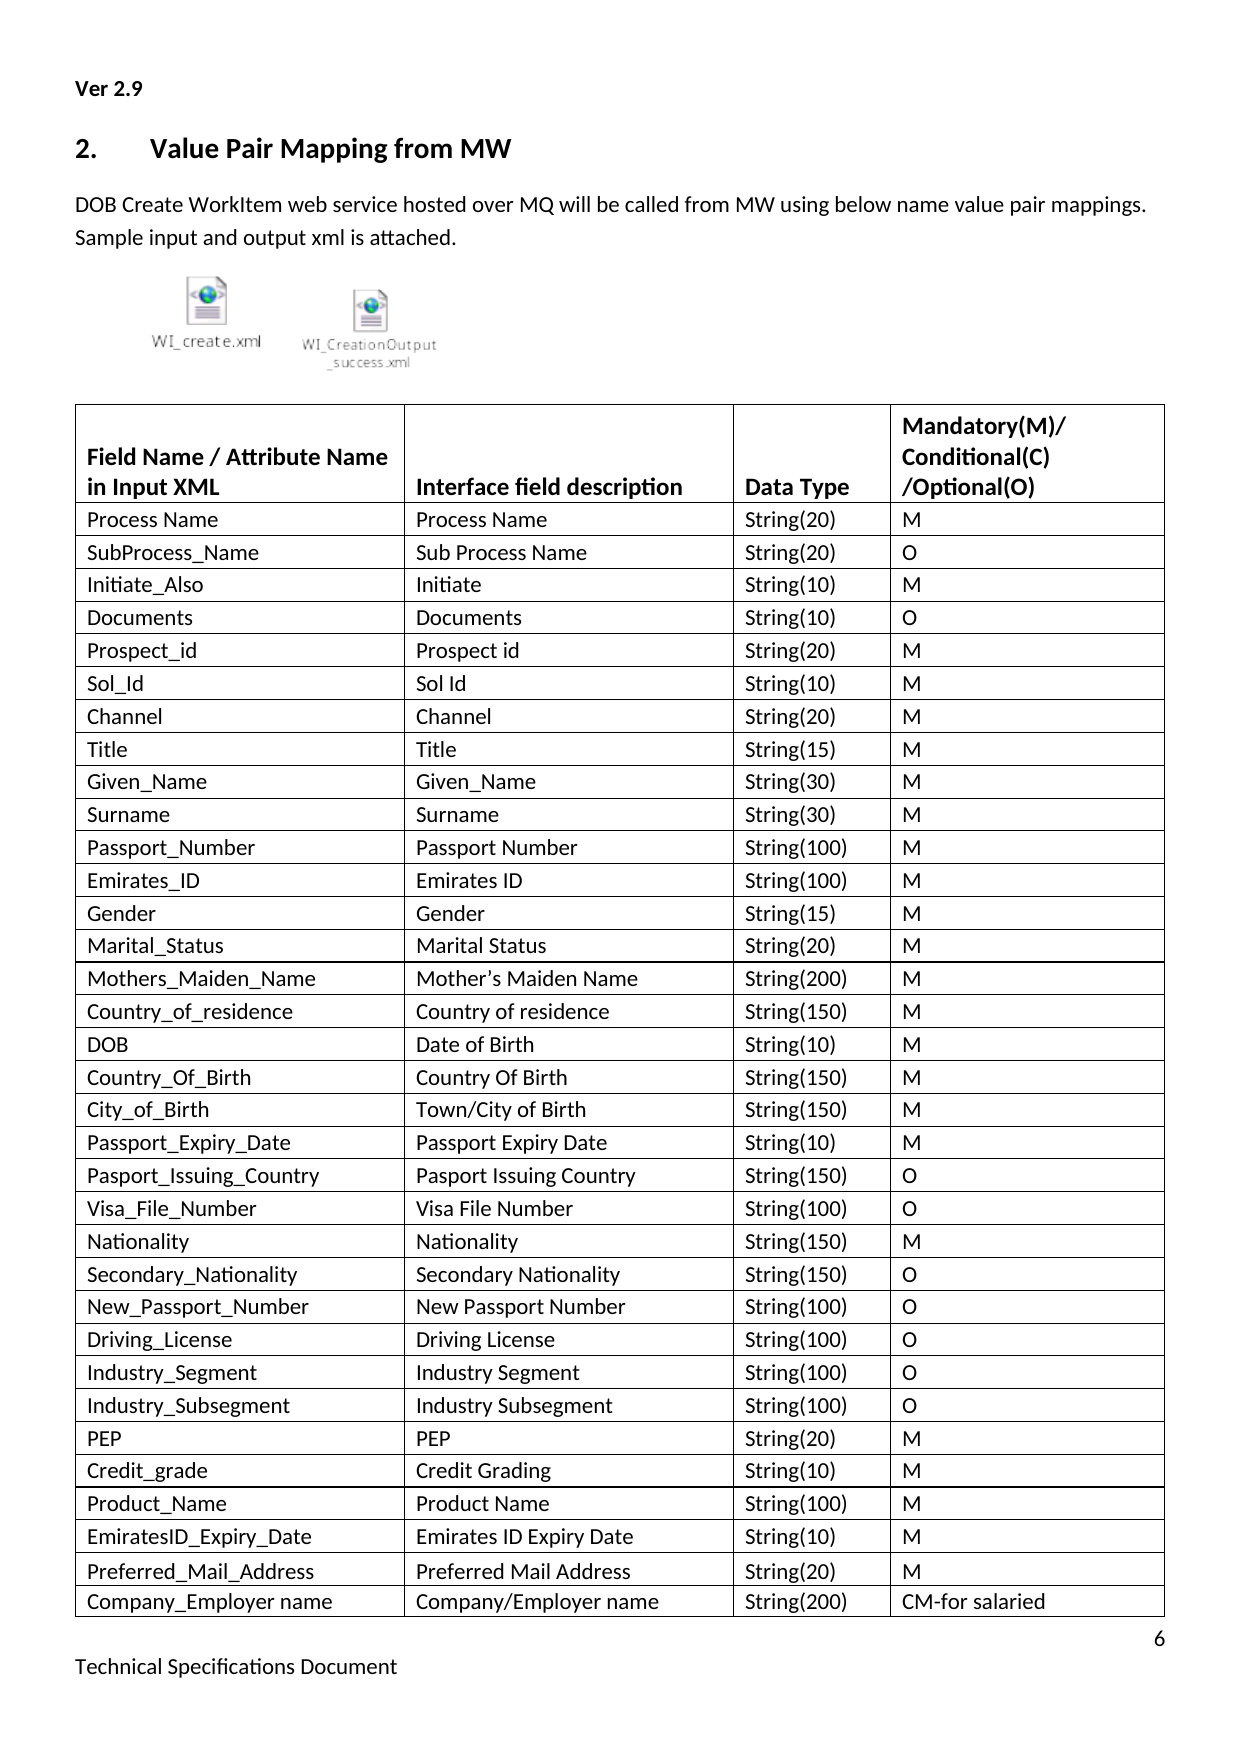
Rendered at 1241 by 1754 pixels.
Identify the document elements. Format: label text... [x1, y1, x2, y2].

table_cell Initiate [405, 569, 733, 601]
table_cell String(100) [734, 1324, 890, 1355]
table_cell M [891, 864, 1164, 896]
table_cell Prospect id [405, 634, 733, 666]
subtitle Value Pair Mapping from MW [75, 130, 1165, 165]
table_cell O [891, 536, 1164, 568]
table_cell Country_Of_Birth [76, 1061, 404, 1093]
table_cell Country of residence [405, 995, 733, 1027]
table_cell Driving_License [76, 1324, 404, 1355]
table_cell Industry_Subsegment [76, 1389, 404, 1421]
table_cell Documents [405, 602, 733, 633]
table_cell Preferred Mail Address [405, 1553, 733, 1585]
table_cell String(200) [734, 1586, 890, 1616]
table_cell M [891, 634, 1164, 666]
table_cell String(100) [734, 1356, 890, 1388]
table_cell O [891, 1356, 1164, 1388]
table_cell Prospect_id [76, 634, 404, 666]
table_cell Gender [76, 897, 404, 929]
table_cell M [891, 1488, 1164, 1519]
table_cell O [891, 602, 1164, 633]
table_cell O [891, 1258, 1164, 1289]
table_cell String(100) [734, 831, 890, 863]
table_cell String(10) [734, 667, 890, 699]
table_cell M [891, 1422, 1164, 1454]
table_cell Sol_Id [76, 667, 404, 699]
table_cell Company_Employer name [76, 1586, 404, 1616]
table_cell O [891, 1192, 1164, 1224]
table_cell PEP [405, 1422, 733, 1454]
table_cell Given_Name [76, 766, 404, 797]
table_cell String(20) [734, 930, 890, 961]
table_cell Initiate_Also [76, 569, 404, 601]
table_cell DOB [76, 1028, 404, 1060]
table_cell Date of Birth [405, 1028, 733, 1060]
table_cell String(200) [734, 963, 890, 994]
table_cell Passport_Expiry_Date [76, 1127, 404, 1158]
table_cell String(150) [734, 1225, 890, 1257]
table_cell Surname [76, 799, 404, 830]
table_cell CM-for salaried [891, 1586, 1164, 1616]
table_cell M [891, 995, 1164, 1027]
table_cell M [891, 569, 1164, 601]
table_cell M [891, 1094, 1164, 1126]
table_cell Pasport_Issuing_Country [76, 1159, 404, 1191]
table_cell O [891, 1324, 1164, 1355]
table_cell String(20) [734, 1422, 890, 1454]
table_header Data Type [734, 405, 890, 502]
table_cell String(10) [734, 569, 890, 601]
table_cell M [891, 1225, 1164, 1257]
table_cell String(100) [734, 1291, 890, 1322]
table_cell String(100) [734, 1389, 890, 1421]
table_cell Visa File Number [405, 1192, 733, 1224]
table_cell PEP [76, 1422, 404, 1454]
table_cell String(30) [734, 799, 890, 830]
table_cell City_of_Birth [76, 1094, 404, 1126]
table_cell String(10) [734, 602, 890, 633]
table_cell String(20) [734, 536, 890, 568]
table_cell M [891, 1127, 1164, 1158]
table_cell String(20) [734, 634, 890, 666]
table_cell M [891, 930, 1164, 961]
table_cell Emirates_ID [76, 864, 404, 896]
table_cell String(150) [734, 995, 890, 1027]
table_cell Credit_grade [76, 1455, 404, 1486]
table_cell Passport_Number [76, 831, 404, 863]
table_cell M [891, 1061, 1164, 1093]
table_cell String(100) [734, 1488, 890, 1519]
text DOB Create WorkItem web service hosted over MQ will be called from MW using below name value pair mappings. Sample input and output xml is attached. [75, 190, 1165, 251]
table_cell Industry Subsegment [405, 1389, 733, 1421]
table_cell String(20) [734, 700, 890, 732]
table_cell M [891, 1553, 1164, 1585]
table_cell M [891, 667, 1164, 699]
table_cell String(15) [734, 733, 890, 764]
table_cell Passport Expiry Date [405, 1127, 733, 1158]
table_cell String(150) [734, 1258, 890, 1289]
table_cell Mothers_Maiden_Name [76, 963, 404, 994]
table_cell Title [405, 733, 733, 764]
table_cell M [891, 766, 1164, 797]
table_cell M [891, 503, 1164, 535]
table_header Interface field description [405, 405, 733, 502]
table_cell String(100) [734, 1192, 890, 1224]
table_cell String(10) [734, 1455, 890, 1486]
table_cell Documents [76, 602, 404, 633]
table_cell Passport Number [405, 831, 733, 863]
table_cell Product_Name [76, 1488, 404, 1519]
table_cell New Passport Number [405, 1291, 733, 1322]
table_cell M [891, 897, 1164, 929]
table_cell Pasport Issuing Country [405, 1159, 733, 1191]
table_cell M [891, 733, 1164, 764]
table_cell Country_of_residence [76, 995, 404, 1027]
table_cell Sol Id [405, 667, 733, 699]
table_cell Industry_Segment [76, 1356, 404, 1388]
table_cell String(10) [734, 1127, 890, 1158]
table_cell Marital Status [405, 930, 733, 961]
table_header Mandatory(M)/ Conditional(C) /Optional(O) [891, 405, 1164, 502]
table_cell Country Of Birth [405, 1061, 733, 1093]
table_cell Credit Grading [405, 1455, 733, 1486]
table_cell Channel [405, 700, 733, 732]
table_cell Nationality [76, 1225, 404, 1257]
table_cell String(30) [734, 766, 890, 797]
table_cell Secondary Nationality [405, 1258, 733, 1289]
table_cell Secondary_Nationality [76, 1258, 404, 1289]
table_cell String(150) [734, 1061, 890, 1093]
table_cell String(100) [734, 864, 890, 896]
table_cell Surname [405, 799, 733, 830]
table_cell Gender [405, 897, 733, 929]
table_cell String(20) [734, 503, 890, 535]
table_cell Channel [76, 700, 404, 732]
table_cell EmiratesID_Expiry_Date [76, 1520, 404, 1552]
table_cell M [891, 1028, 1164, 1060]
table_cell New_Passport_Number [76, 1291, 404, 1322]
table_cell M [891, 799, 1164, 830]
table_cell Mother’s Maiden Name [405, 963, 733, 994]
table_header Field Name / Attribute Name in Input XML [76, 405, 404, 502]
table_cell Visa_File_Number [76, 1192, 404, 1224]
table_cell Town/City of Birth [405, 1094, 733, 1126]
table_cell String(20) [734, 1553, 890, 1585]
table_cell String(15) [734, 897, 890, 929]
table_cell SubProcess_Name [76, 536, 404, 568]
table_cell O [891, 1389, 1164, 1421]
table_cell Process Name [76, 503, 404, 535]
table_cell Nationality [405, 1225, 733, 1257]
table_cell String(150) [734, 1159, 890, 1191]
table_cell Sub Process Name [405, 536, 733, 568]
table_cell Product Name [405, 1488, 733, 1519]
table_cell M [891, 1455, 1164, 1486]
table_cell String(10) [734, 1520, 890, 1552]
table_cell O [891, 1159, 1164, 1191]
table_cell Title [76, 733, 404, 764]
table_cell M [891, 963, 1164, 994]
table_cell Company/Employer name [405, 1586, 733, 1616]
table_cell Marital_Status [76, 930, 404, 961]
table_cell Emirates ID Expiry Date [405, 1520, 733, 1552]
table_cell Preferred_Mail_Address [76, 1553, 404, 1585]
table_cell Emirates ID [405, 864, 733, 896]
table_cell O [891, 1291, 1164, 1322]
table_cell Process Name [405, 503, 733, 535]
table_cell String(150) [734, 1094, 890, 1126]
table_cell Given_Name [405, 766, 733, 797]
table_cell M [891, 831, 1164, 863]
table_cell Industry Segment [405, 1356, 733, 1388]
table_cell M [891, 1520, 1164, 1552]
table_cell M [891, 700, 1164, 732]
table_cell String(10) [734, 1028, 890, 1060]
table_cell Driving License [405, 1324, 733, 1355]
